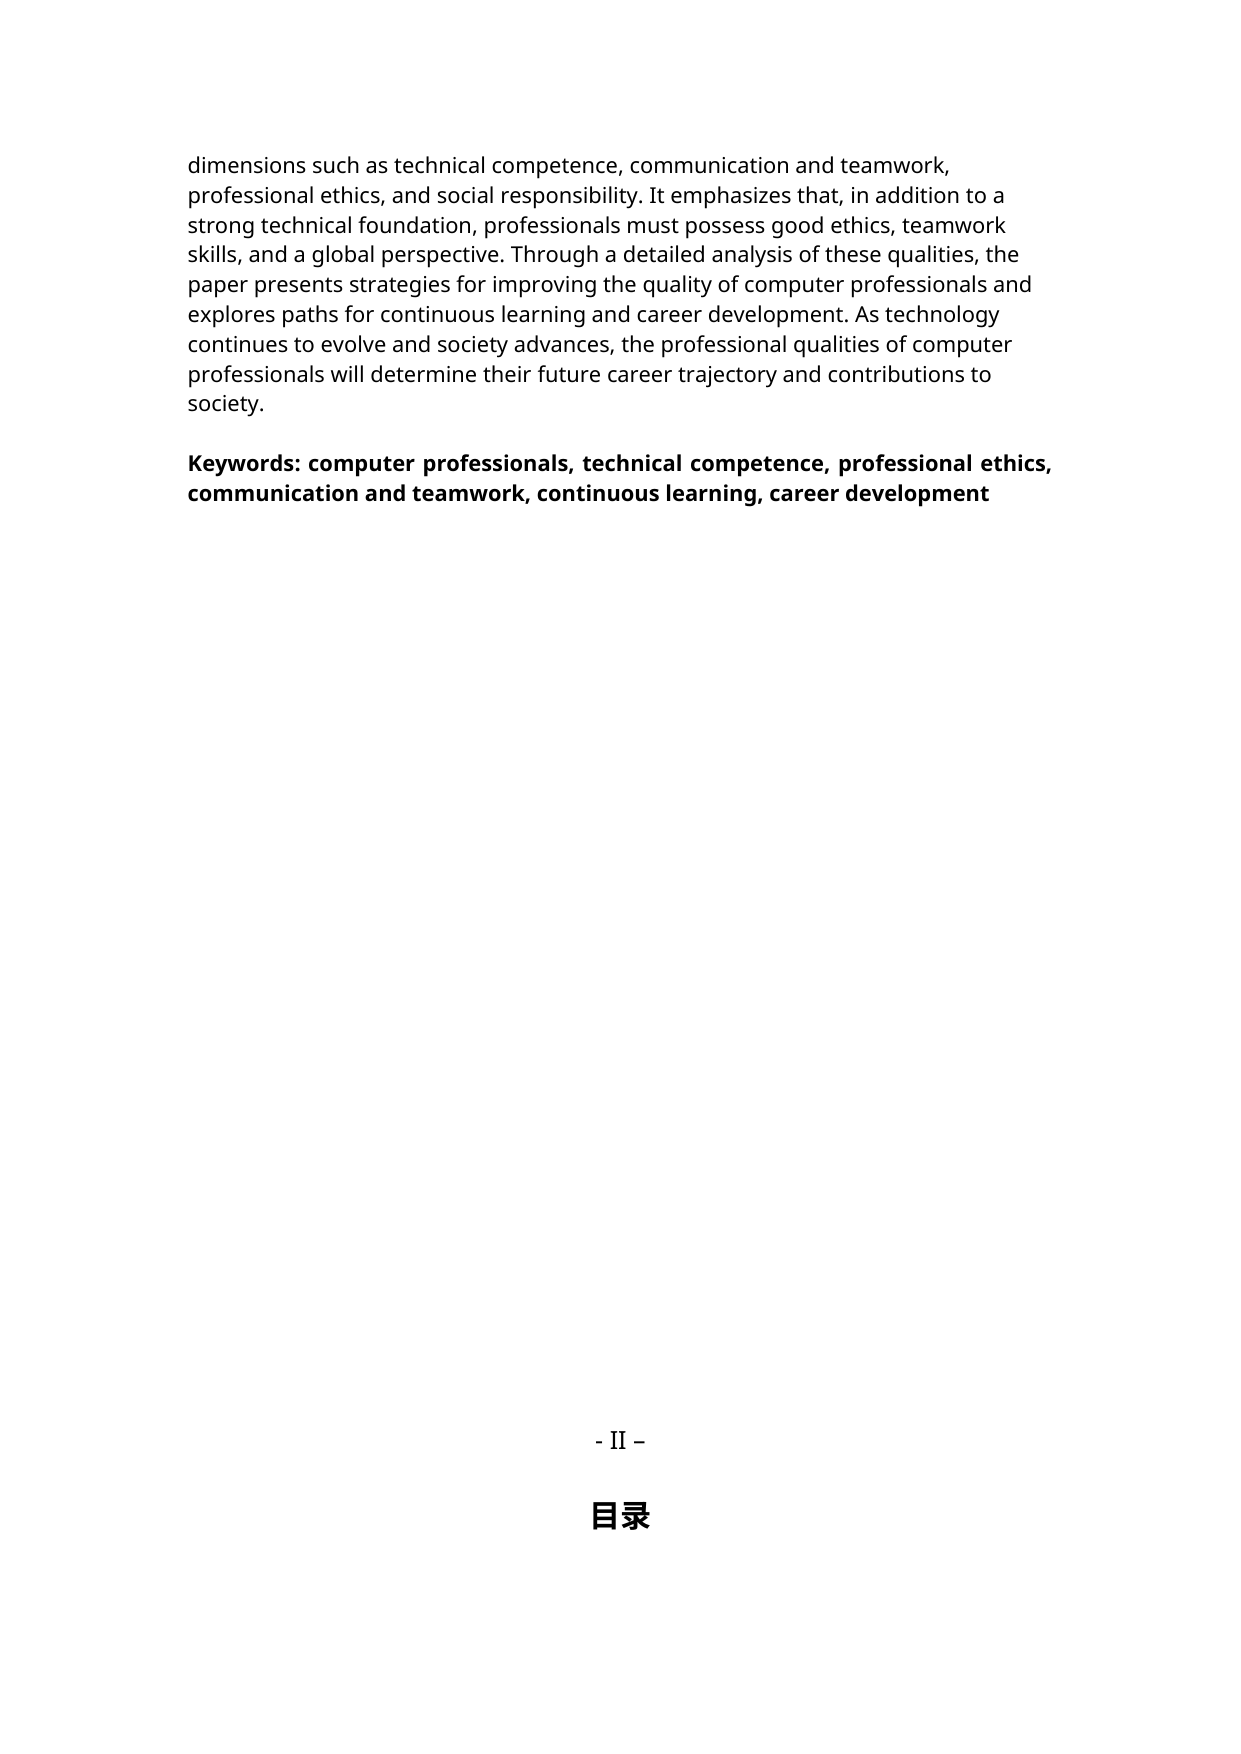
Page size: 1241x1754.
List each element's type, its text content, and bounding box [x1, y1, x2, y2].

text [187, 150, 1053, 418]
text Keywords: computer professionals, technical competence, professional ethics, communication and teamwork, continuous learning, career development [187, 448, 1053, 507]
text - II – [187, 1423, 1053, 1457]
